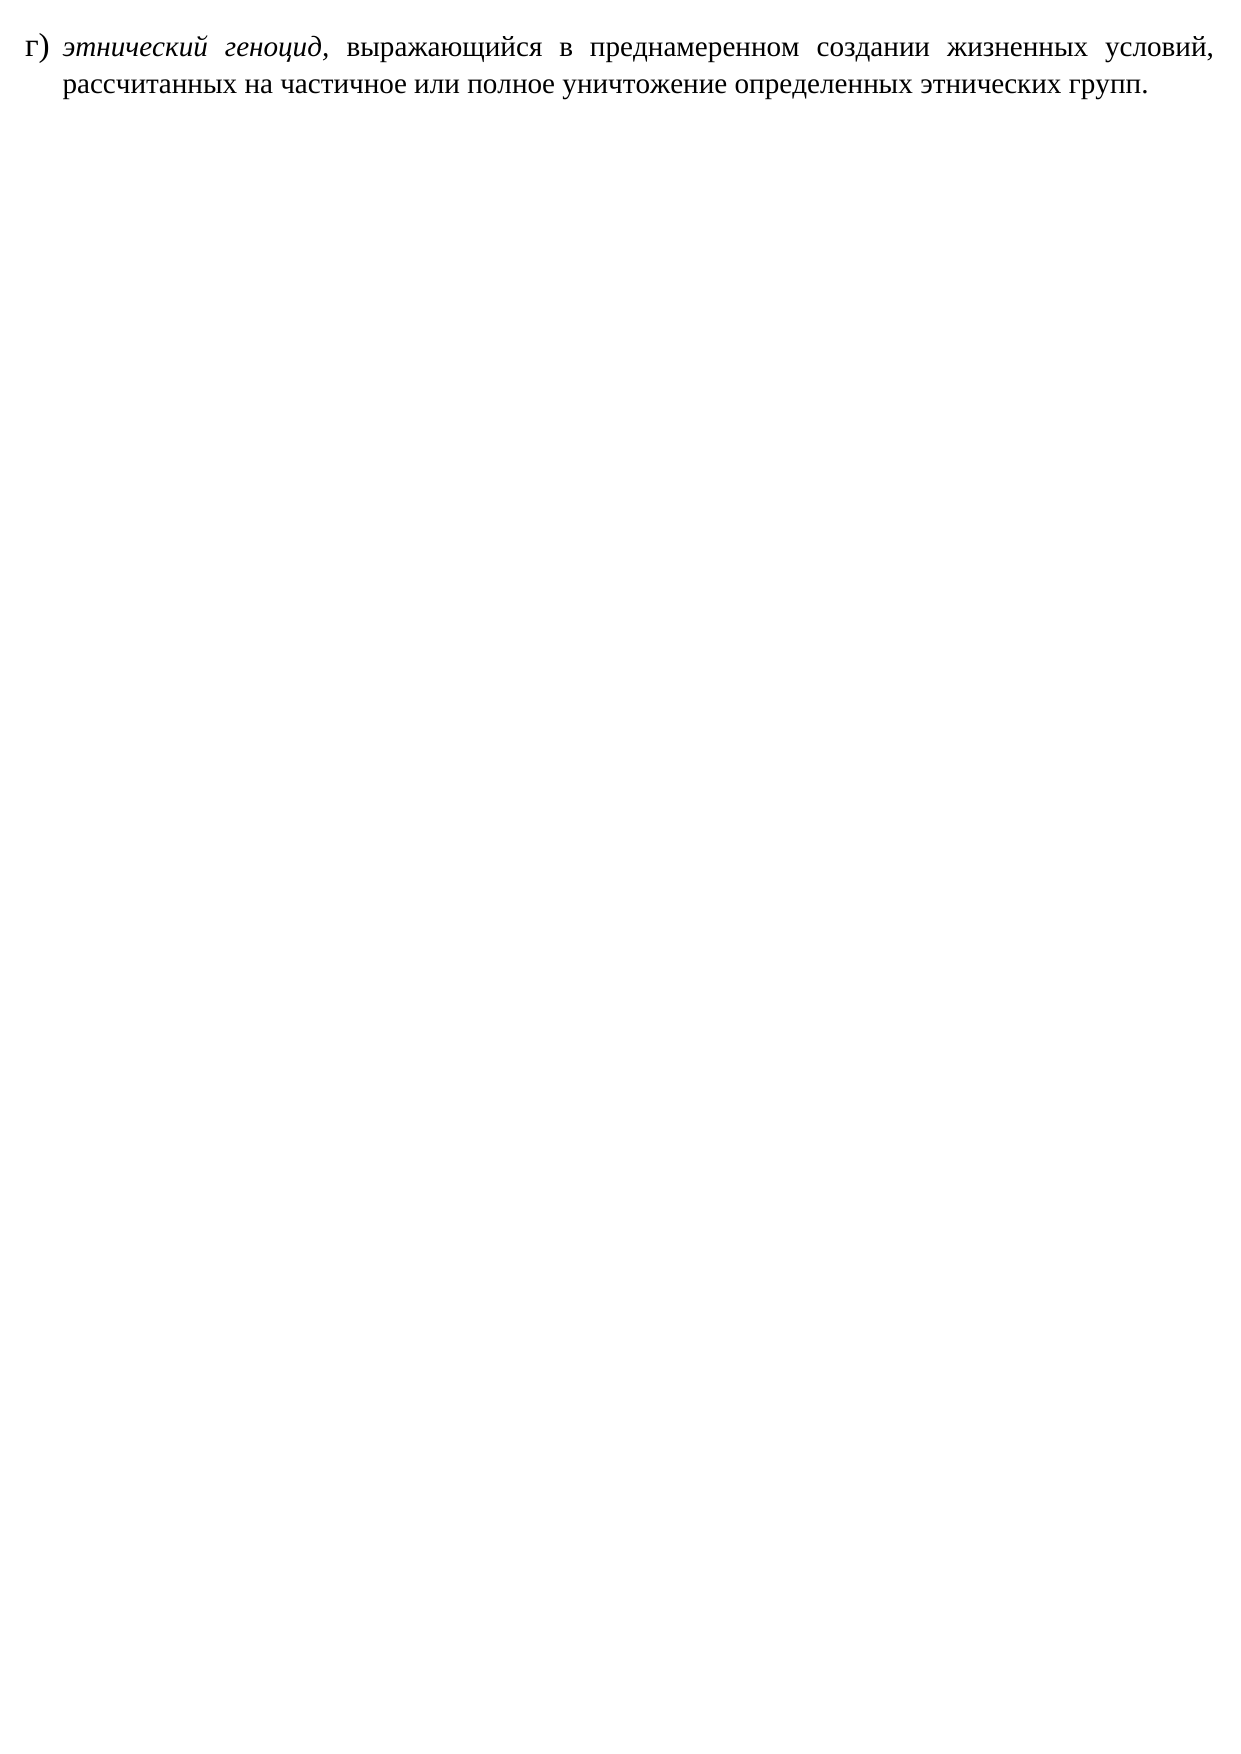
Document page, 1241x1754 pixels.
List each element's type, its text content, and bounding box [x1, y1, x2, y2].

list этнический геноцид, выражающийся в преднамеренном создании жизненных условий, рассчитанных на частичное или полное уничтожение определенных этнических групп. [25, 25, 1215, 99]
